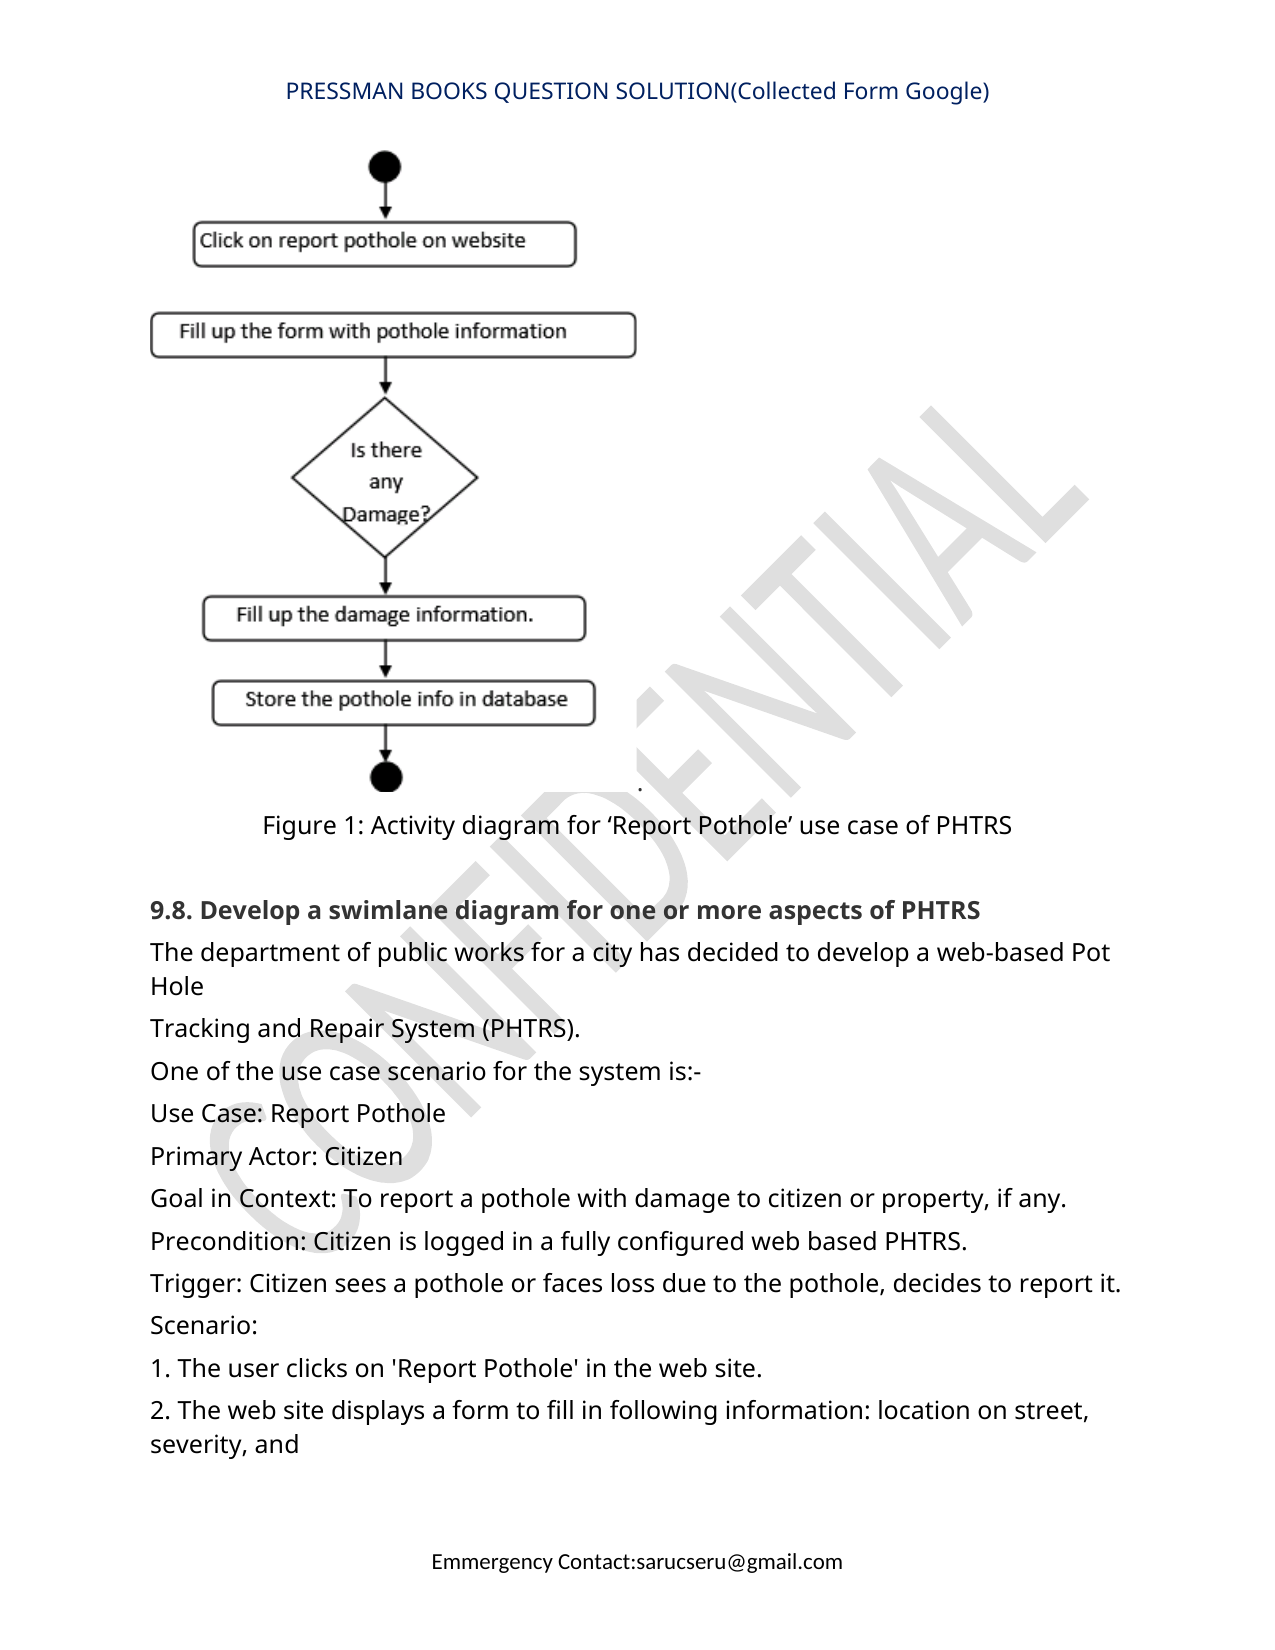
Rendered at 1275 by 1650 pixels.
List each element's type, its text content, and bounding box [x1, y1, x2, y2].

text Use Case: Report Pothole [150, 1096, 1125, 1130]
text Precondition: Citizen is logged in a fully configured web based PHTRS. [150, 1223, 1125, 1257]
text 9.8. Develop a swimlane diagram for one or more aspects of PHTRS [150, 892, 1125, 926]
text 1. The user clicks on 'Report Pothole' in the web site. [150, 1350, 1125, 1384]
text Trigger: Citizen sees a pothole or faces loss due to the pothole, decides to report it. [150, 1266, 1125, 1299]
text . [150, 150, 1125, 799]
text One of the use case scenario for the system is:- [150, 1053, 1125, 1088]
text The department of public works for a city has decided to develop a web-based Pot Hole [150, 935, 1125, 1003]
text Primary Actor: Citizen [150, 1138, 1125, 1172]
text Figure 1: Activity diagram for ‘Report Pothole’ use case of PHTRS [150, 807, 1125, 842]
text 2. The web site displays a form to fill in following information: location on street, severity, and [150, 1393, 1125, 1461]
text Scenario: [150, 1308, 1125, 1342]
text Tracking and Repair System (PHTRS). [150, 1011, 1125, 1045]
text Goal in Context: To report a pothole with damage to citizen or property, if any. [150, 1181, 1125, 1215]
